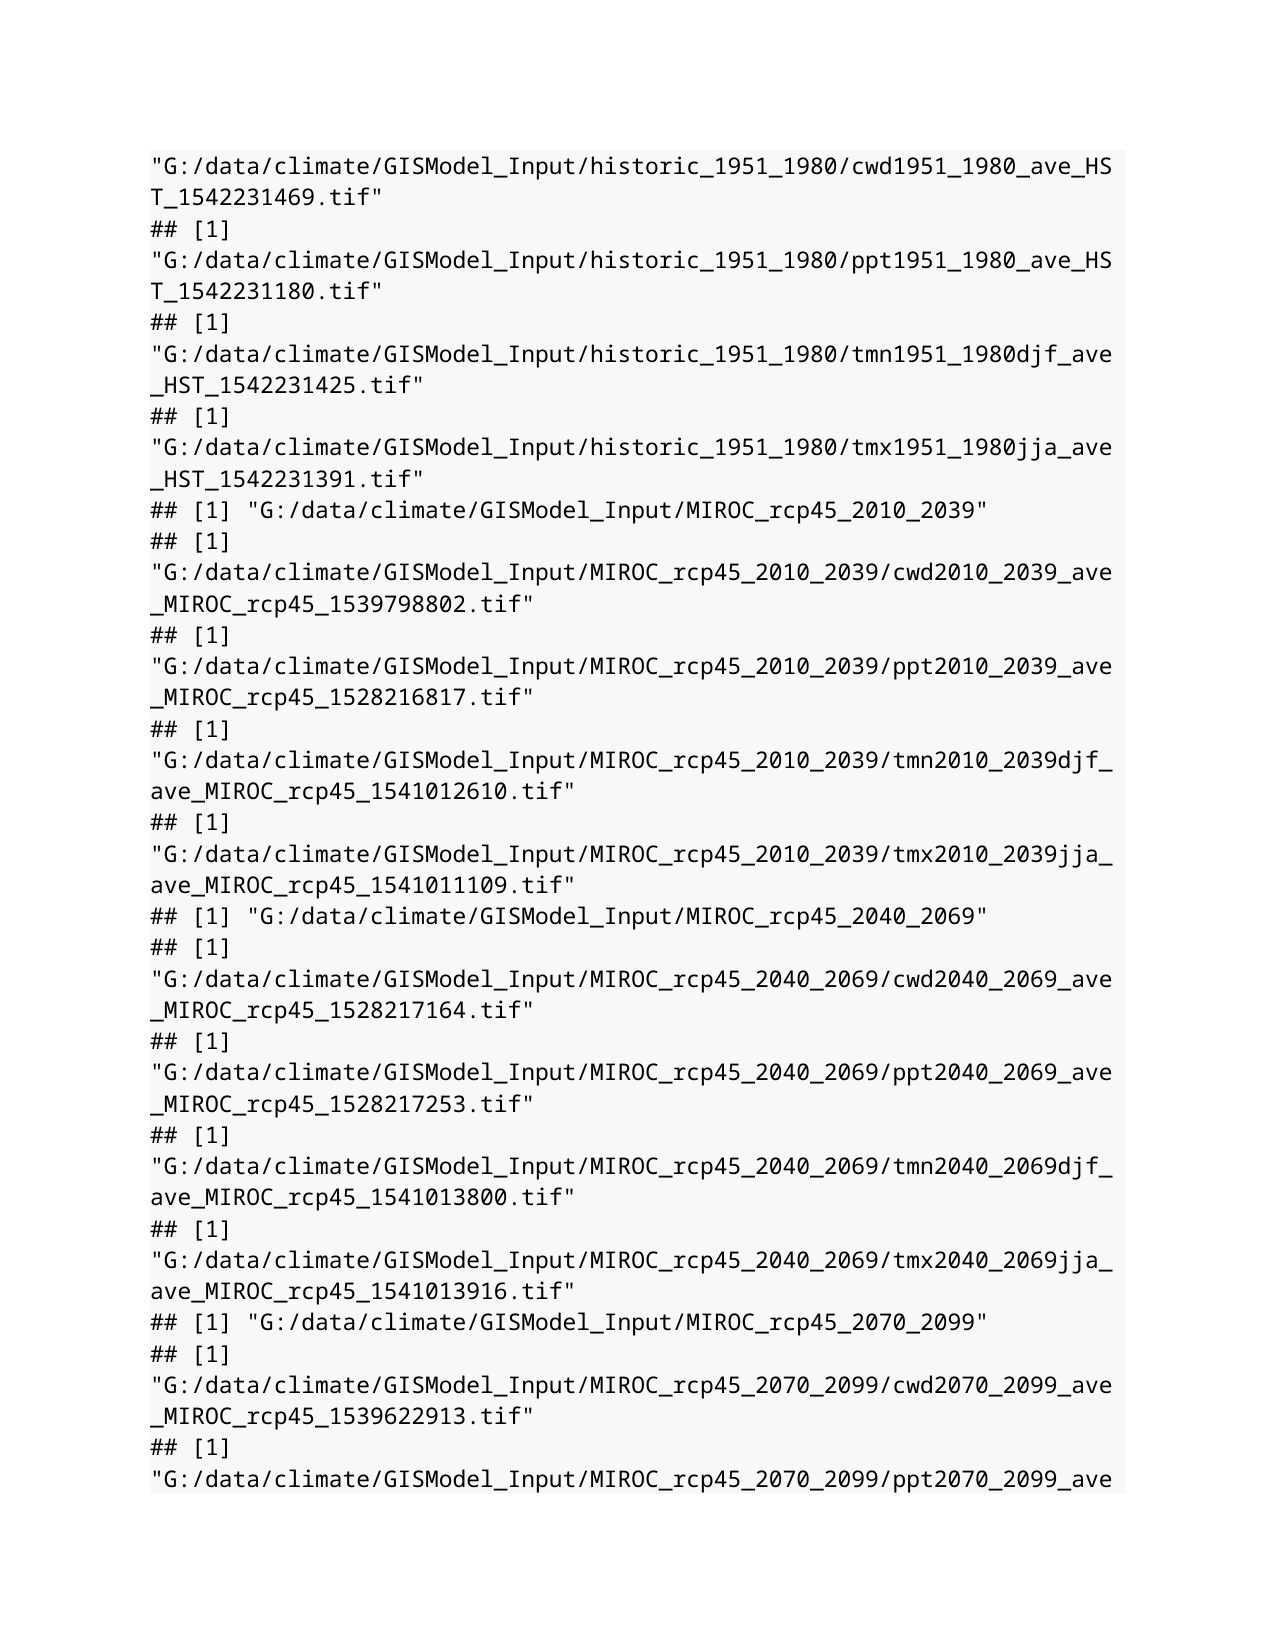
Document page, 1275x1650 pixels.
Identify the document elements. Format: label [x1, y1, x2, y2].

text [150, 150, 1125, 1494]
